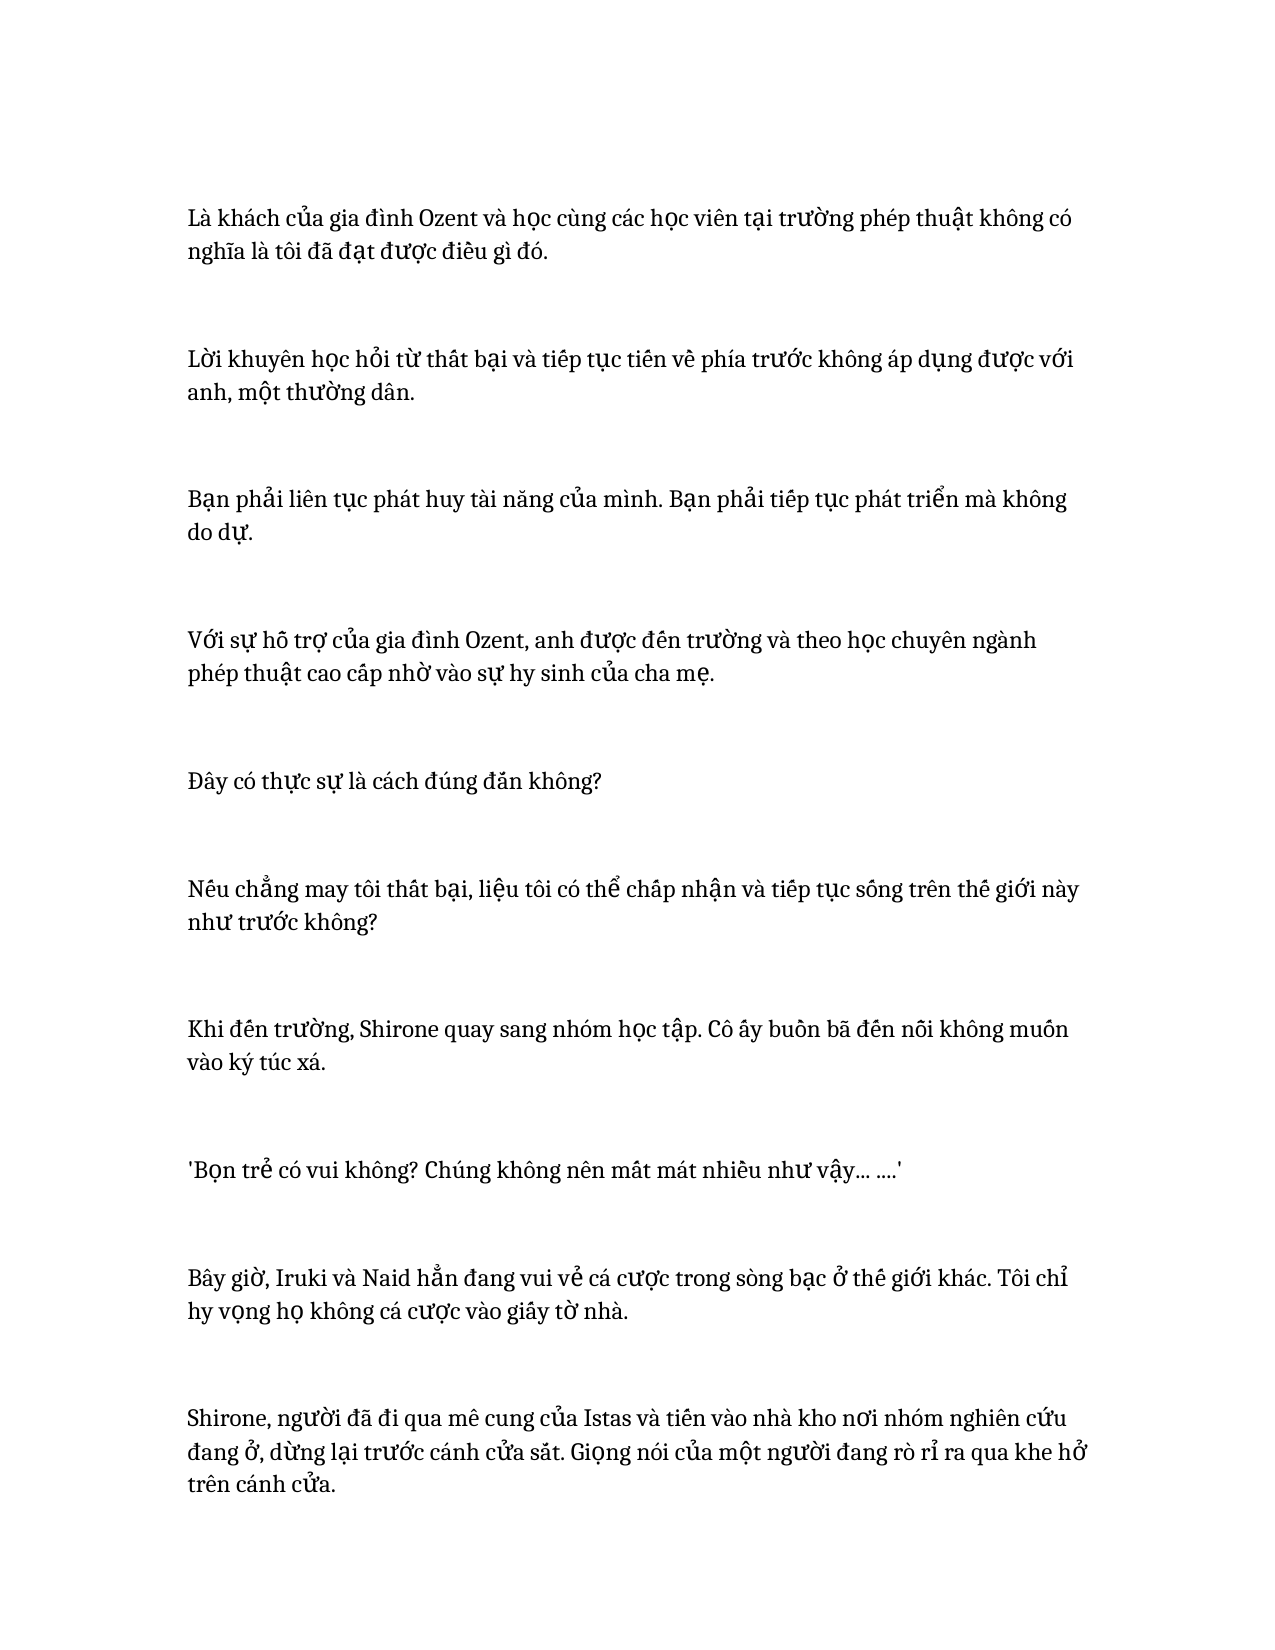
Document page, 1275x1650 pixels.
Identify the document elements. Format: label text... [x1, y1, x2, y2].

text Đây có thực sự là cách đúng đắn không? [187, 767, 1087, 796]
text Khi đến trường, Shirone quay sang nhóm học tập. Cô ấy buồn bã đến nỗi không muốn vào ký túc xá. [187, 1015, 1087, 1077]
text 'Bọn trẻ có vui không? Chúng không nên mất mát nhiều như vậy... ....' [187, 1156, 1087, 1185]
text Lời khuyên học hỏi từ thất bại và tiếp tục tiến về phía trước không áp dụng được với anh, một thường dân. [187, 344, 1087, 406]
text Bây giờ, Iruki và Naid hẳn đang vui vẻ cá cược trong sòng bạc ở thế giới khác. Tôi chỉ hy vọng họ không cá cược vào giấy tờ nhà. [187, 1264, 1087, 1325]
text Là khách của gia đình Ozent và học cùng các học viên tại trường phép thuật không có nghĩa là tôi đã đạt được điều gì đó. [187, 204, 1087, 266]
text Nếu chẳng may tôi thất bại, liệu tôi có thể chấp nhận và tiếp tục sống trên thế giới này như trước không? [187, 874, 1087, 936]
text Shirone, người đã đi qua mê cung của Istas và tiến vào nhà kho nơi nhóm nghiên cứu đang ở, dừng lại trước cánh cửa sắt. Giọng nói của một người đang rò rỉ ra qua khe hở trên cánh cửa. [187, 1404, 1087, 1499]
text Bạn phải liên tục phát huy tài năng của mình. Bạn phải tiếp tục phát triển mà không do dự. [187, 485, 1087, 547]
text Với sự hỗ trợ của gia đình Ozent, anh được đến trường và theo học chuyên ngành phép thuật cao cấp nhờ vào sự hy sinh của cha mẹ. [187, 626, 1087, 688]
